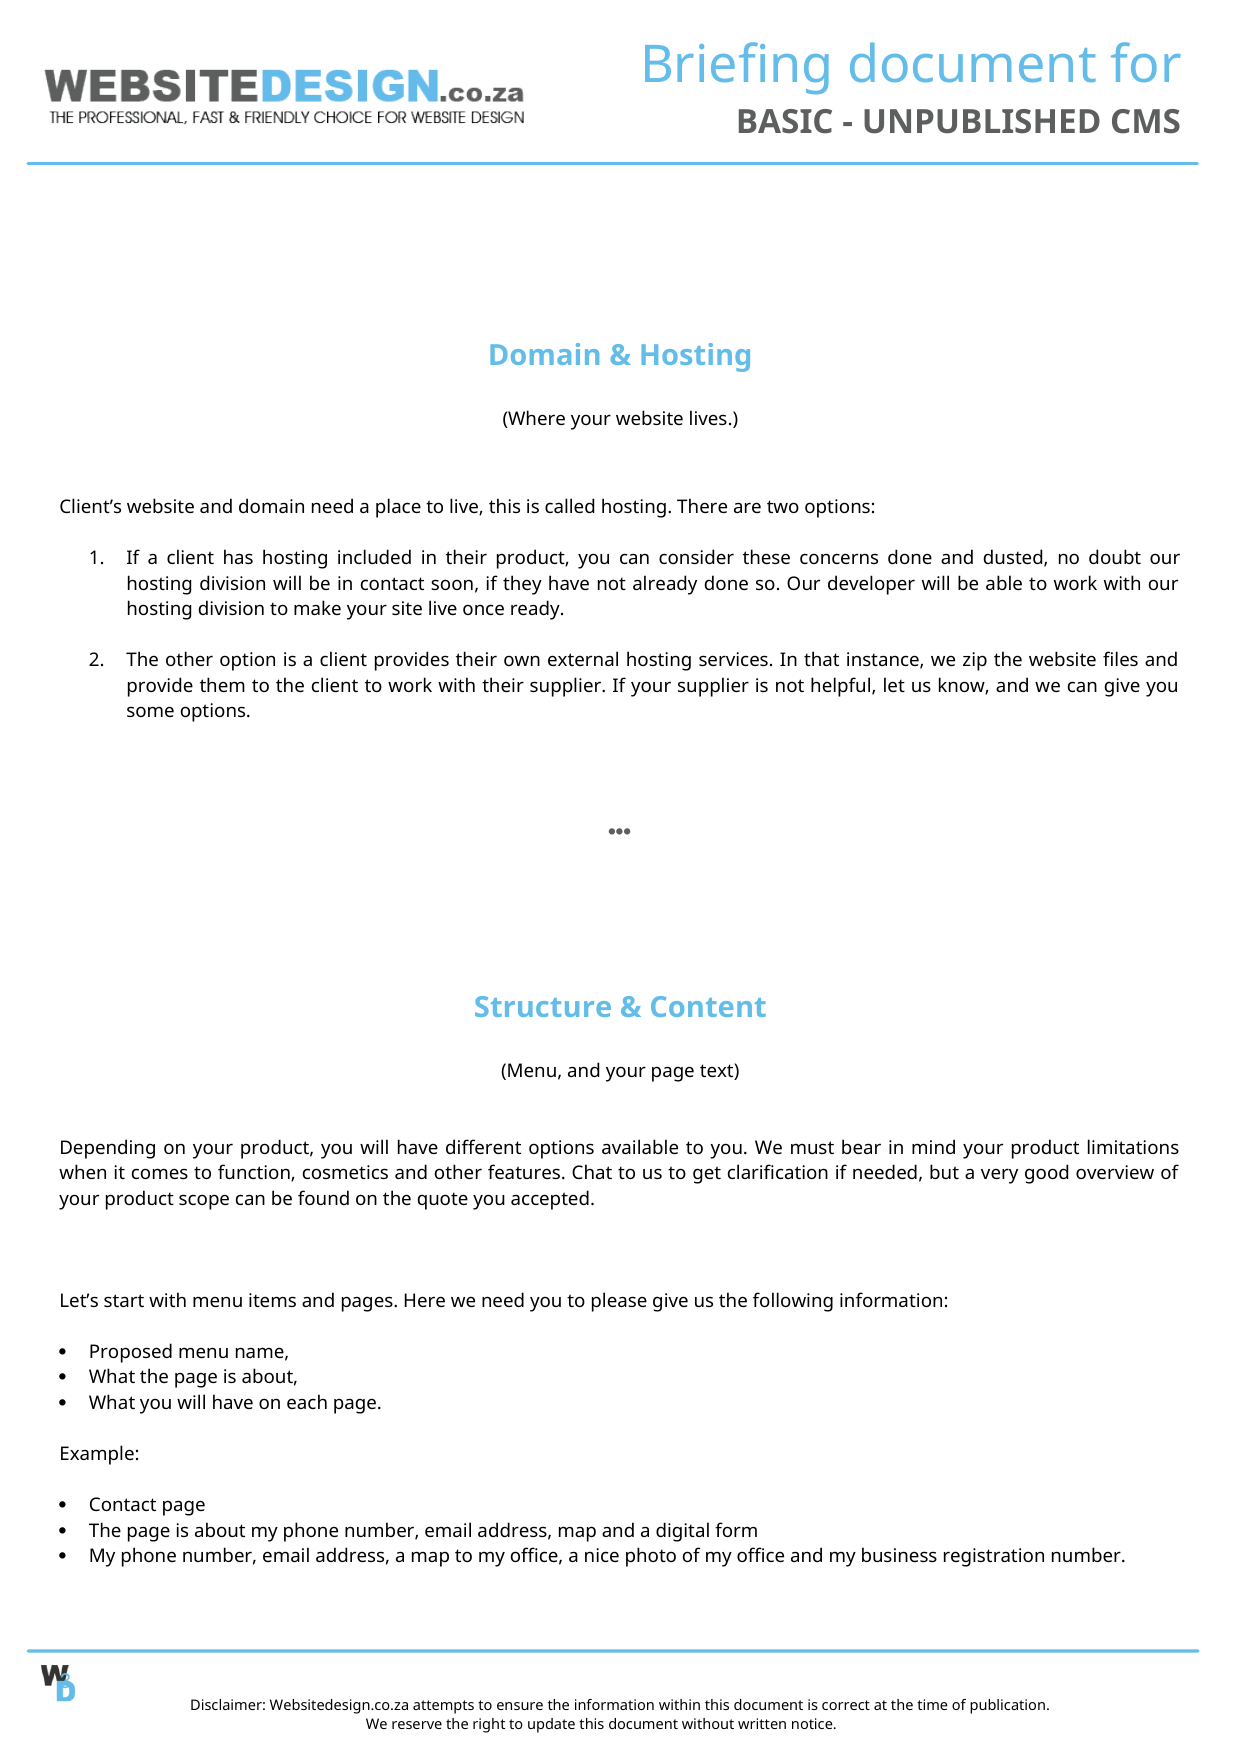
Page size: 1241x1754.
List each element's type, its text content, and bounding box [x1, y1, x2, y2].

picture [37, 1664, 79, 1702]
text Depending on your product, you will have different options available to you. We must bear in mind your product limitations when it comes to function, cosmetics and other features. Chat to us to get clarification if needed, but a very good overview of your product scope can be found on the quote you accepted. [59, 1134, 1181, 1211]
list Proposed menu name, [59, 1338, 1181, 1364]
text Structure & Content [59, 987, 1181, 1026]
list If a client has hosting included in their product, you can consider these concerns done and dusted, no doubt our hosting division will be in contact soon, if they have not already done so. Our developer will be able to work with our hosting division to make your site live once ready. [89, 544, 1181, 621]
list The page is about my phone number, email address, map and a digital form [59, 1517, 1181, 1542]
list What the page is about, [59, 1364, 1181, 1389]
text (Where your website lives.) [59, 405, 1181, 431]
list My phone number, email address, a map to my office, a nice photo of my office and my business registration number. [59, 1542, 1181, 1568]
picture [28, 53, 537, 140]
text (Menu, and your page text) [59, 1058, 1181, 1083]
text Domain & Hosting [59, 334, 1181, 374]
text Let’s start with menu items and pages. Here we need you to please give us the following information: [59, 1287, 1181, 1313]
list What you will have on each page. [59, 1389, 1181, 1415]
text Client’s website and domain need a place to live, this is called hosting. There are two options: [59, 493, 1181, 519]
list Contact page [59, 1491, 1181, 1517]
text Example: [59, 1440, 1181, 1466]
list The other option is a client provides their own external hosting services. In that instance, we zip the website files and provide them to the client to work with their supplier. If your supplier is not helpful, let us know, and we can give you some options. [89, 646, 1181, 723]
